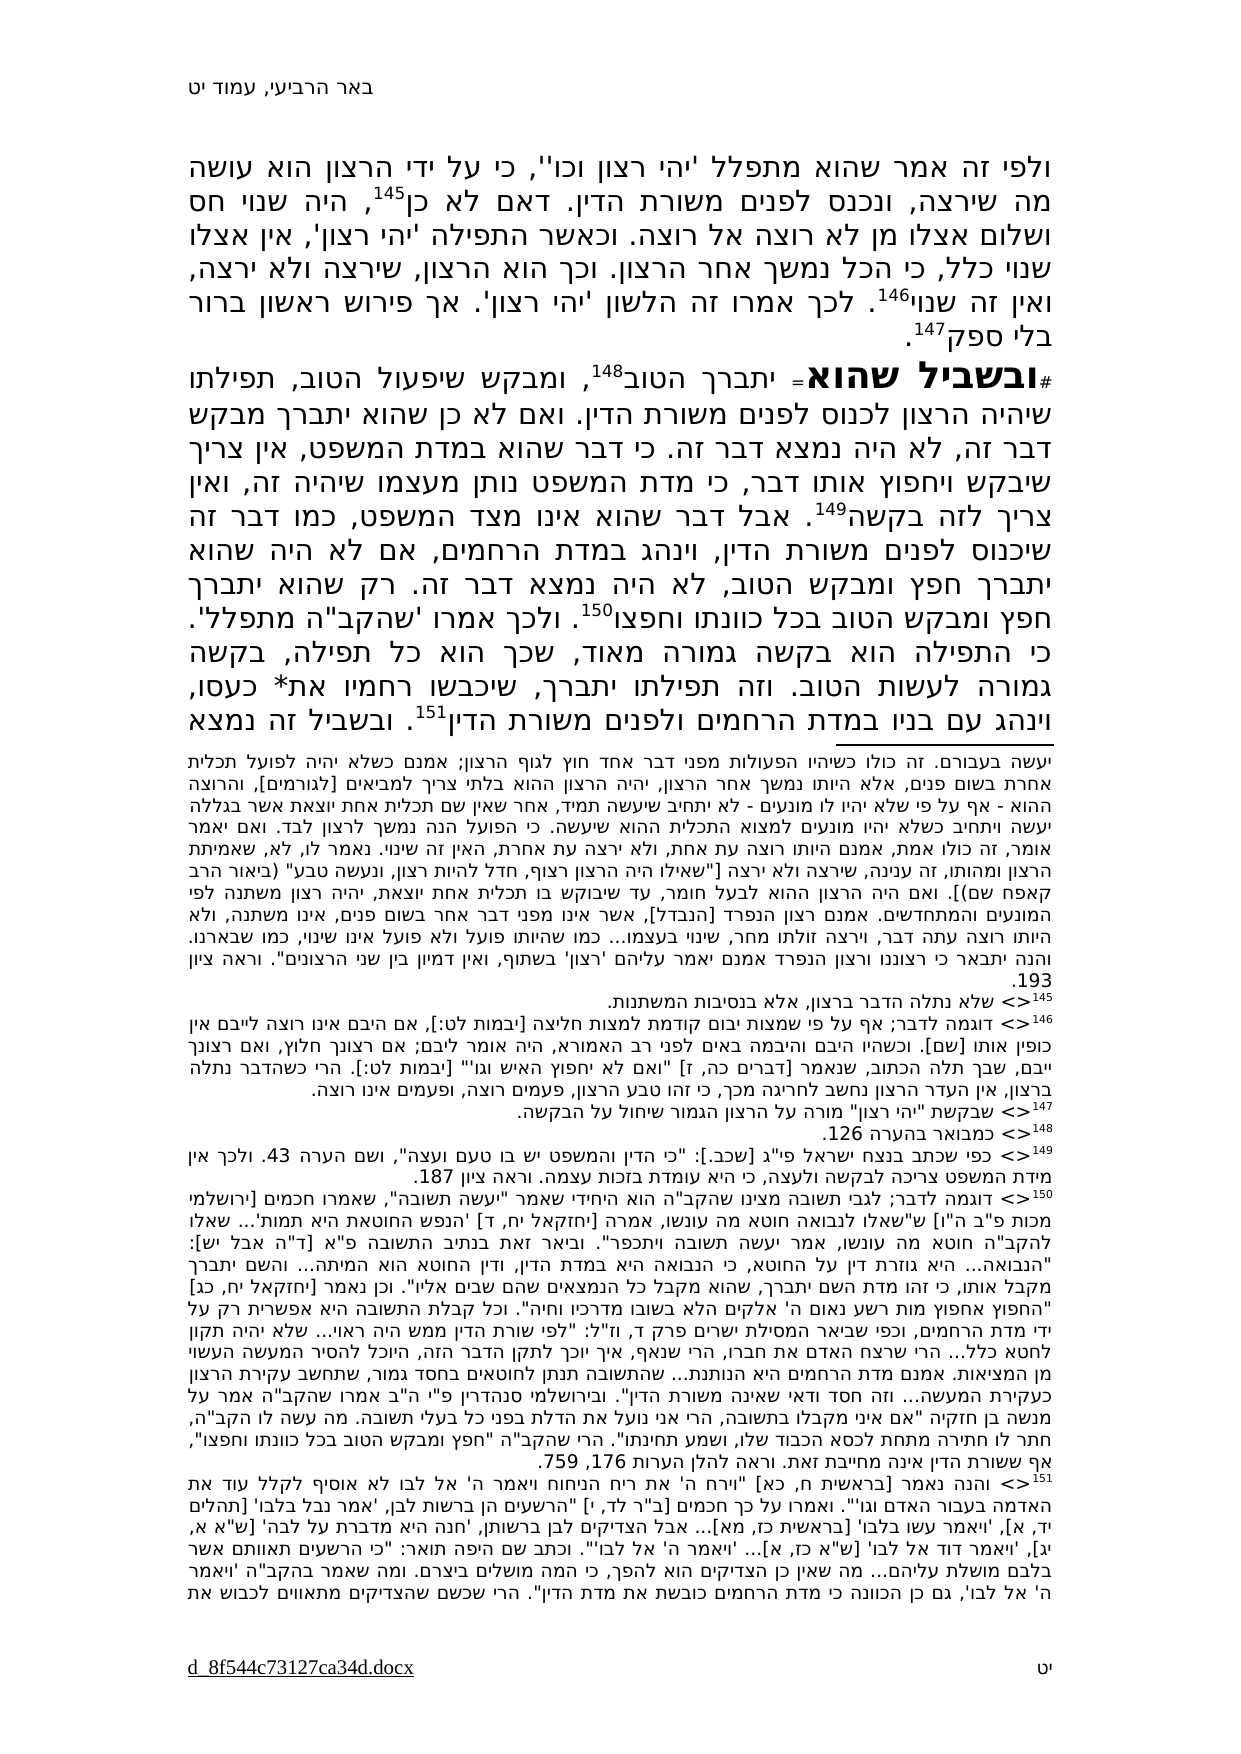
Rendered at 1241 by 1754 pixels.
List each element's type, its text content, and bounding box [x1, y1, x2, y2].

text #ובשביל שהוא= יתברך הטוב, ומבקש שיפעול הטוב, תפילתו שיהיה הרצון לכנוס לפנים משורת הדין. ואם לא כן שהוא יתברך מבקש דבר זה, לא היה נמצא דבר זה. כי דבר שהוא במדת המשפט, אין צריך שיבקש ויחפוץ אותו דבר, כי מדת המשפט נותן מעצמו שיהיה זה, ואין צריך לזה בקשה. אבל דבר שהוא אינו מצד המשפט, כמו דבר זה שיכנוס לפנים משורת הדין, וינהג במדת הרחמים, אם לא היה שהוא יתברך חפץ ומבקש הטוב, לא היה נמצא דבר זה. רק שהוא יתברך חפץ ומבקש הטוב בכל כוונתו וחפצו. ולכך אמרו 'שהקב"ה מתפלל'. כי התפילה הוא בקשה גמורה מאוד, שכך הוא כל תפילה, בקשה גמורה לעשות הטוב. וזה תפילתו יתברך, שיכבשו רחמיו את* כעסו, וינהג עם בניו במדת הרחמים ולפנים משורת הדין. ובשביל זה נמצא בעולם הטוב, אף כי אינו מצד הדין, ואין ראוי שיהיה נמצא בעולם דבר שאינו מצד המשפט. רק שמצד שהוא יתברך הטוב הגמור, מבקש שיפעול הטוב. שכל אשר הוא טוב מבקש לפעול הטוב. והפך זה, "נפש רשע איותה רע" (משלי כא, י), וחפץ ומשתוקק לרע לעשות. [187, 354, 1053, 737]
text #והרמב"ם כתב= בספרו בחלק ב' בפרק י"ח, כי הפועל ברצון, ולא יפעל בשביל תכלית מה, רק שהוא נמשך לרצונו, כאשר יפעל מפעל מה שלא פעל עד עתה, אין זה שנוי דעת שפעל עתה מה שלא פעל עד עתה, כי זהו אמתת הרצון בעצמו, שירצה, ואין זה שנוי בו. ולפי זה אמר שהוא מתפלל 'יהי רצון וכו'', כי על ידי הרצון הוא עושה מה שירצה, ונכנס לפנים משורת הדין. דאם לא כן, היה שנוי חס ושלום אצלו מן לא רוצה אל רוצה. וכאשר התפילה 'יהי רצון', אין אצלו שנוי כלל, כי הכל נמשך אחר הרצון. וכך הוא הרצון, שירצה ולא ירצה, ואין זה שנוי. לכך אמרו זה הלשון 'יהי רצון'. אך פירוש ראשון ברור בלי ספק. [187, 150, 1053, 354]
